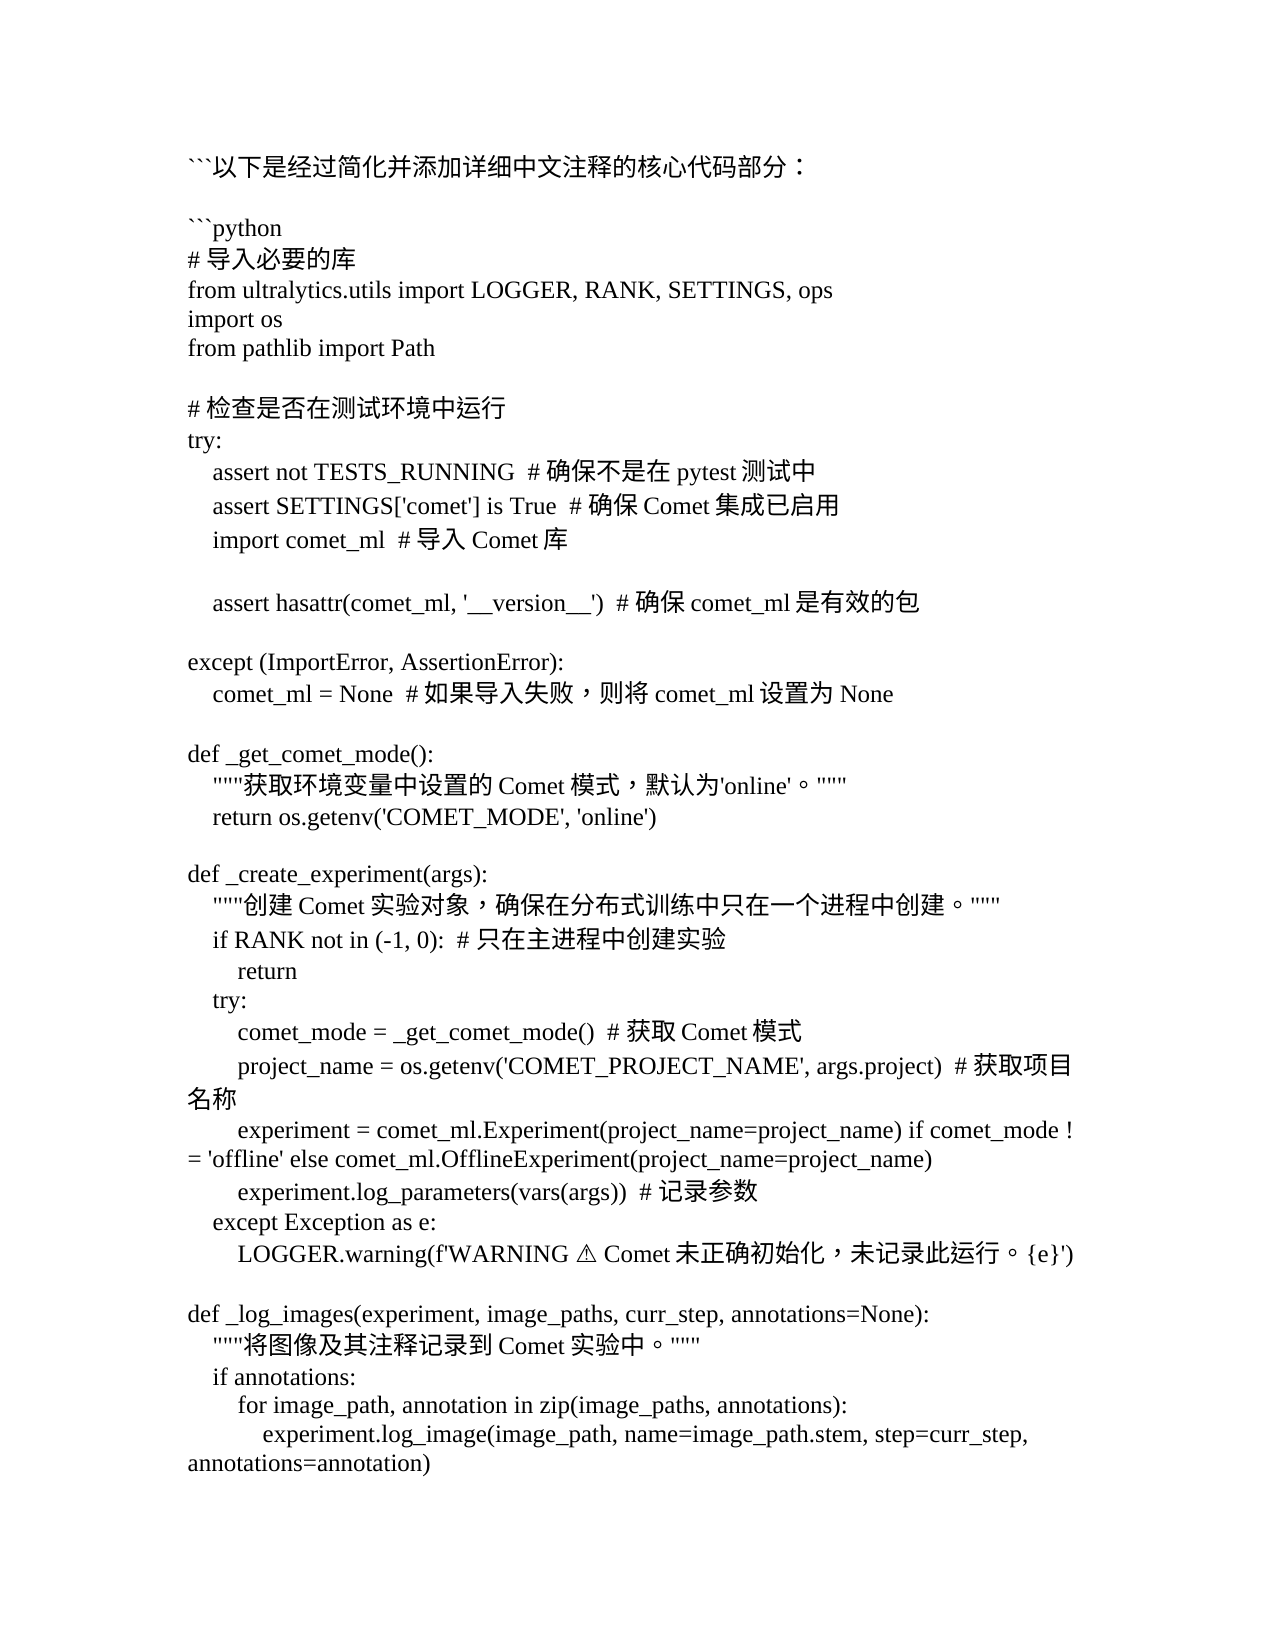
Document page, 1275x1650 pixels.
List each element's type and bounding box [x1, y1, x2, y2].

text [187, 150, 1087, 1477]
